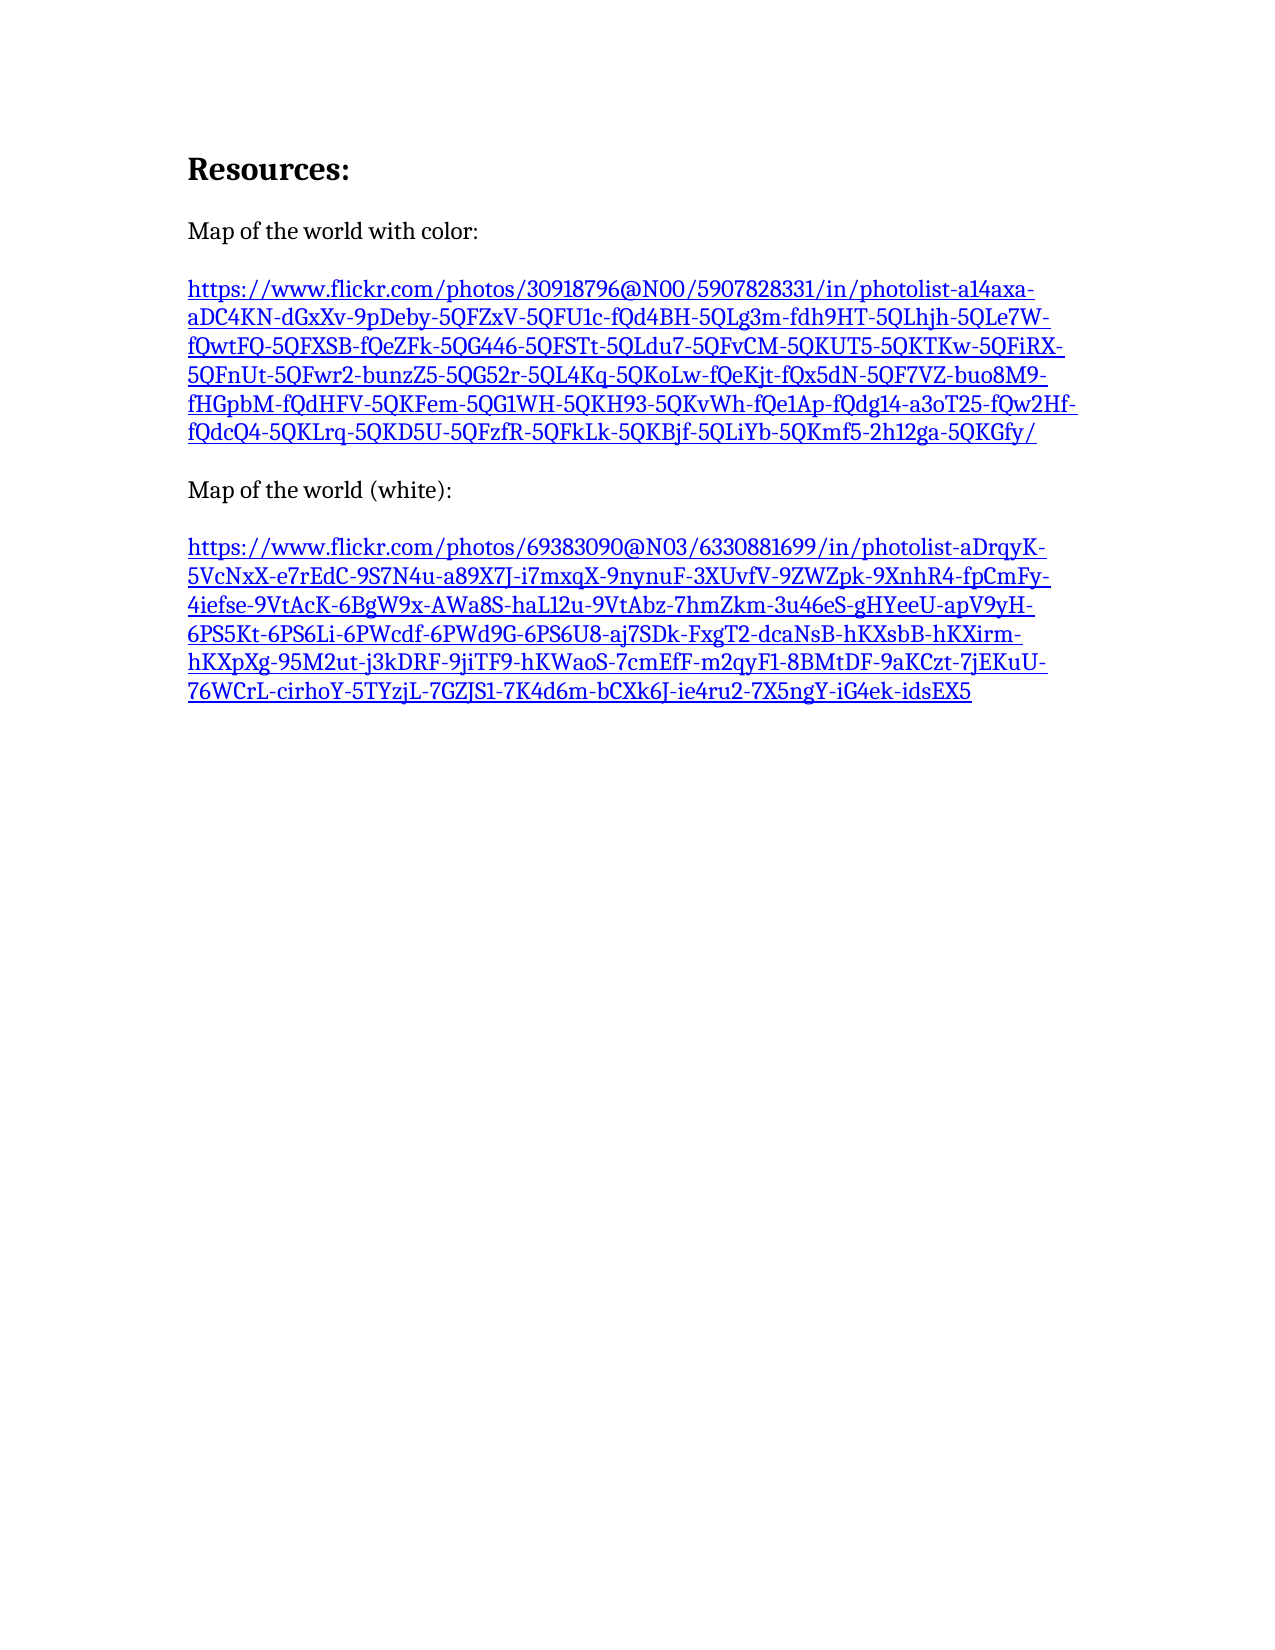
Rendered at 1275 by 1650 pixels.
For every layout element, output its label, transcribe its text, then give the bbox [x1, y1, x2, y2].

text Map of the world with color: [187, 217, 1087, 246]
text https://www.flickr.com/photos/30918796@N00/5907828331/in/photolist-a14axa-aDC4KN-dGxXv-9pDeby-5QFZxV-5QFU1c-fQd4BH-5QLg3m-fdh9HT-5QLhjh-5QLe7W-fQwtFQ-5QFXSB-fQeZFk-5QG446-5QFSTt-5QLdu7-5QFvCM-5QKUT5-5QKTKw-5QFiRX-5QFnUt-5QFwr2-bunzZ5-5QG52r-5QL4Kq-5QKoLw-fQeKjt-fQx5dN-5QF7VZ-buo8M9-fHGpbM-fQdHFV-5QKFem-5QG1WH-5QKH93-5QKvWh-fQe1Ap-fQdg14-a3oT25-fQw2Hf-fQdcQ4-5QKLrq-5QKD5U-5QFzfR-5QFkLk-5QKBjf-5QLiYb-5QKmf5-2h12ga-5QKGfy/ [187, 274, 1087, 447]
text Map of the world (white): [187, 476, 1087, 504]
text Resources: [187, 150, 1087, 188]
text https://www.flickr.com/photos/69383090@N03/6330881699/in/photolist-aDrqyK-5VcNxX-e7rEdC-9S7N4u-a89X7J-i7mxqX-9nynuF-3XUvfV-9ZWZpk-9XnhR4-fpCmFy-4iefse-9VtAcK-6BgW9x-AWa8S-haL12u-9VtAbz-7hmZkm-3u46eS-gHYeeU-apV9yH-6PS5Kt-6PS6Li-6PWcdf-6PWd9G-6PS6U8-aj7SDk-FxgT2-dcaNsB-hKXsbB-hKXirm-hKXpXg-95M2ut-j3kDRF-9jiTF9-hKWaoS-7cmEfF-m2qyF1-8BMtDF-9aKCzt-7jEKuU-76WCrL-cirhoY-5TYzjL-7GZJS1-7K4d6m-bCXk6J-ie4ru2-7X5ngY-iG4ek-idsEX5 [187, 533, 1087, 706]
